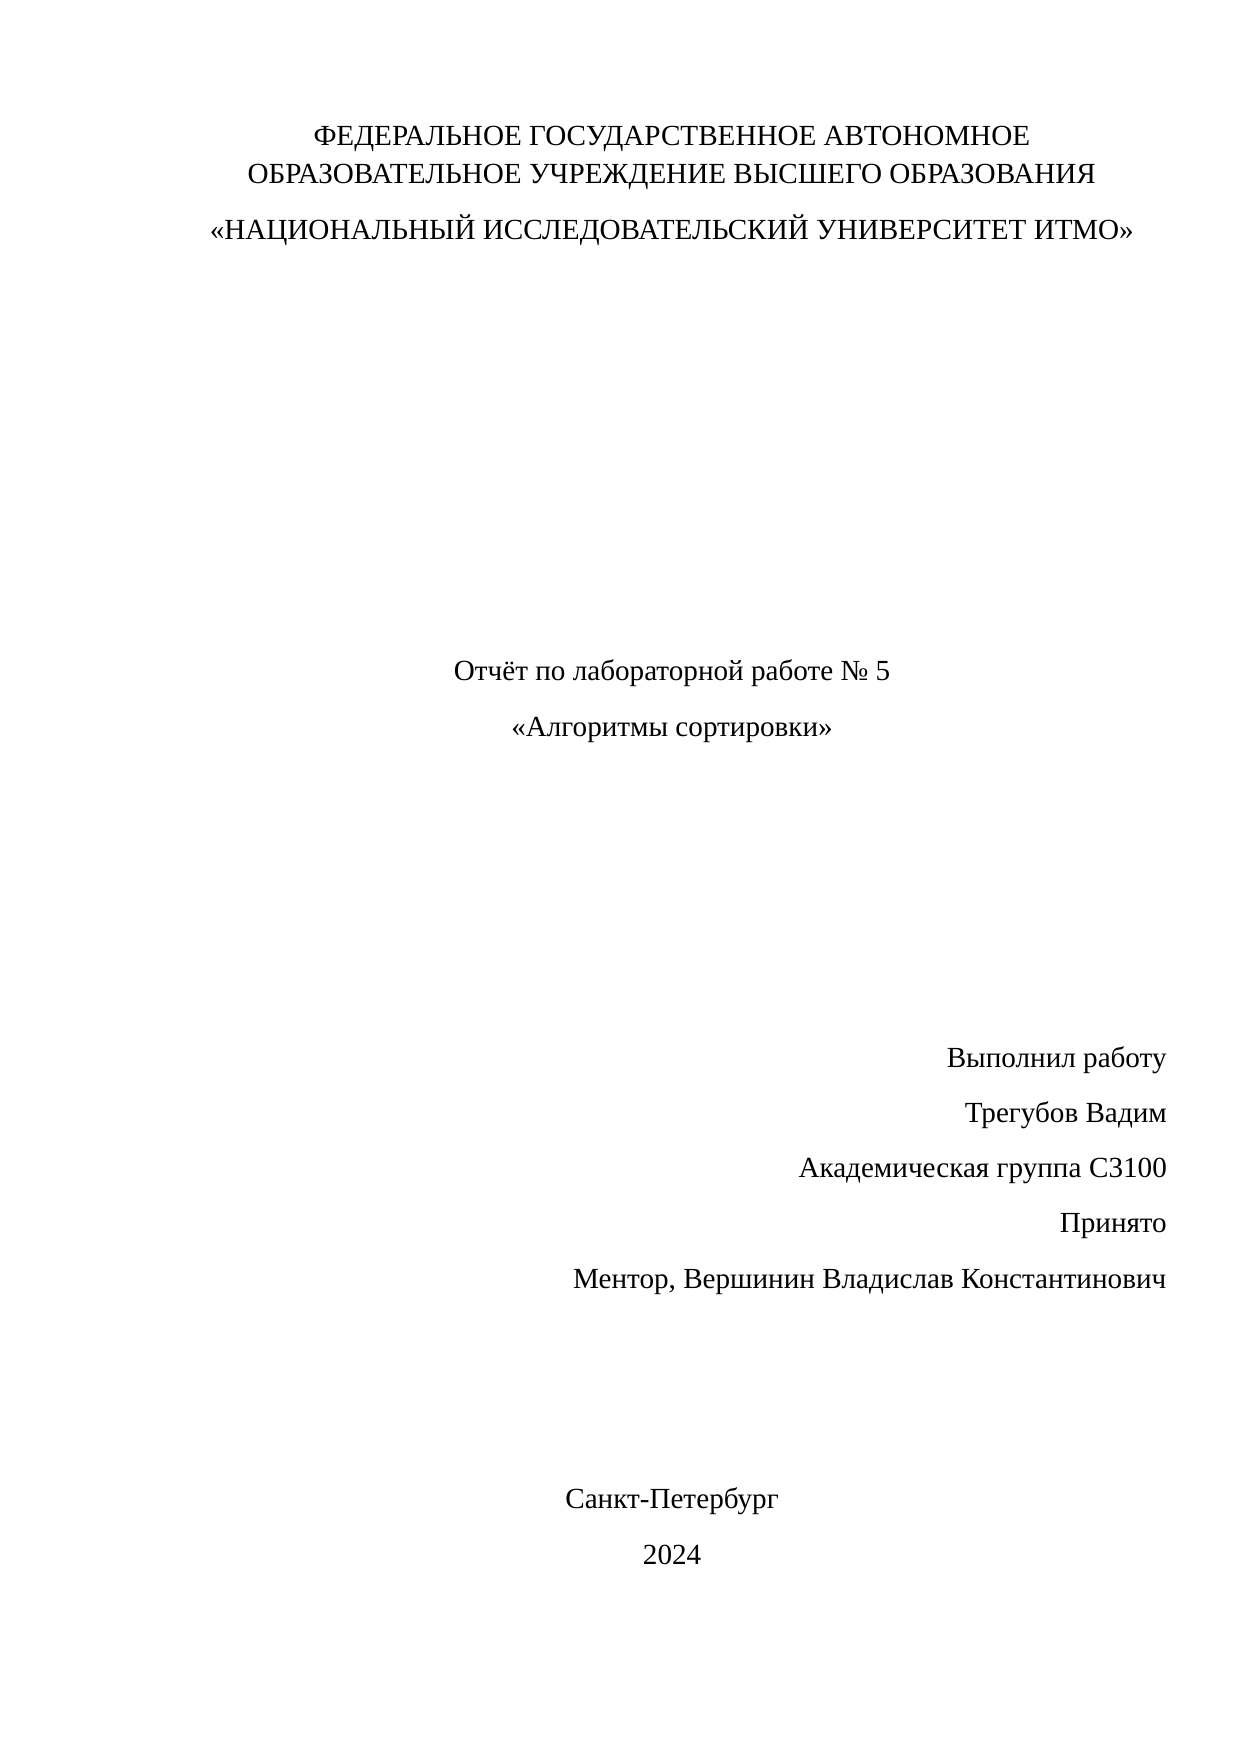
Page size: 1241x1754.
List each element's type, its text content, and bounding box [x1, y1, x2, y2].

text Трегубов Вадим [177, 1095, 1167, 1129]
text 2024 [177, 1537, 1167, 1570]
text Выполнил работу [177, 1040, 1167, 1073]
text Ментор, Вершинин Владислав Константинович [177, 1261, 1167, 1294]
text «Алгоритмы сортировки» [177, 709, 1167, 742]
text Отчёт по лабораторной работе № 5 [177, 653, 1167, 687]
text Санкт-Петербург [177, 1482, 1167, 1515]
text Академическая группа C3100 [177, 1150, 1167, 1184]
text «НАЦИОНАЛЬНЫЙ ИССЛЕДОВАТЕЛЬСКИЙ УНИВЕРСИТЕТ ИТМО» [177, 212, 1167, 245]
text ФЕДЕРАЛЬНОЕ ГОСУДАРСТВЕННОЕ АВТОНОМНОЕ ОБРАЗОВАТЕЛЬНОЕ УЧРЕЖДЕНИЕ ВЫСШЕГО ОБРАЗОВАНИЯ [177, 118, 1167, 190]
text Принято [177, 1206, 1167, 1239]
